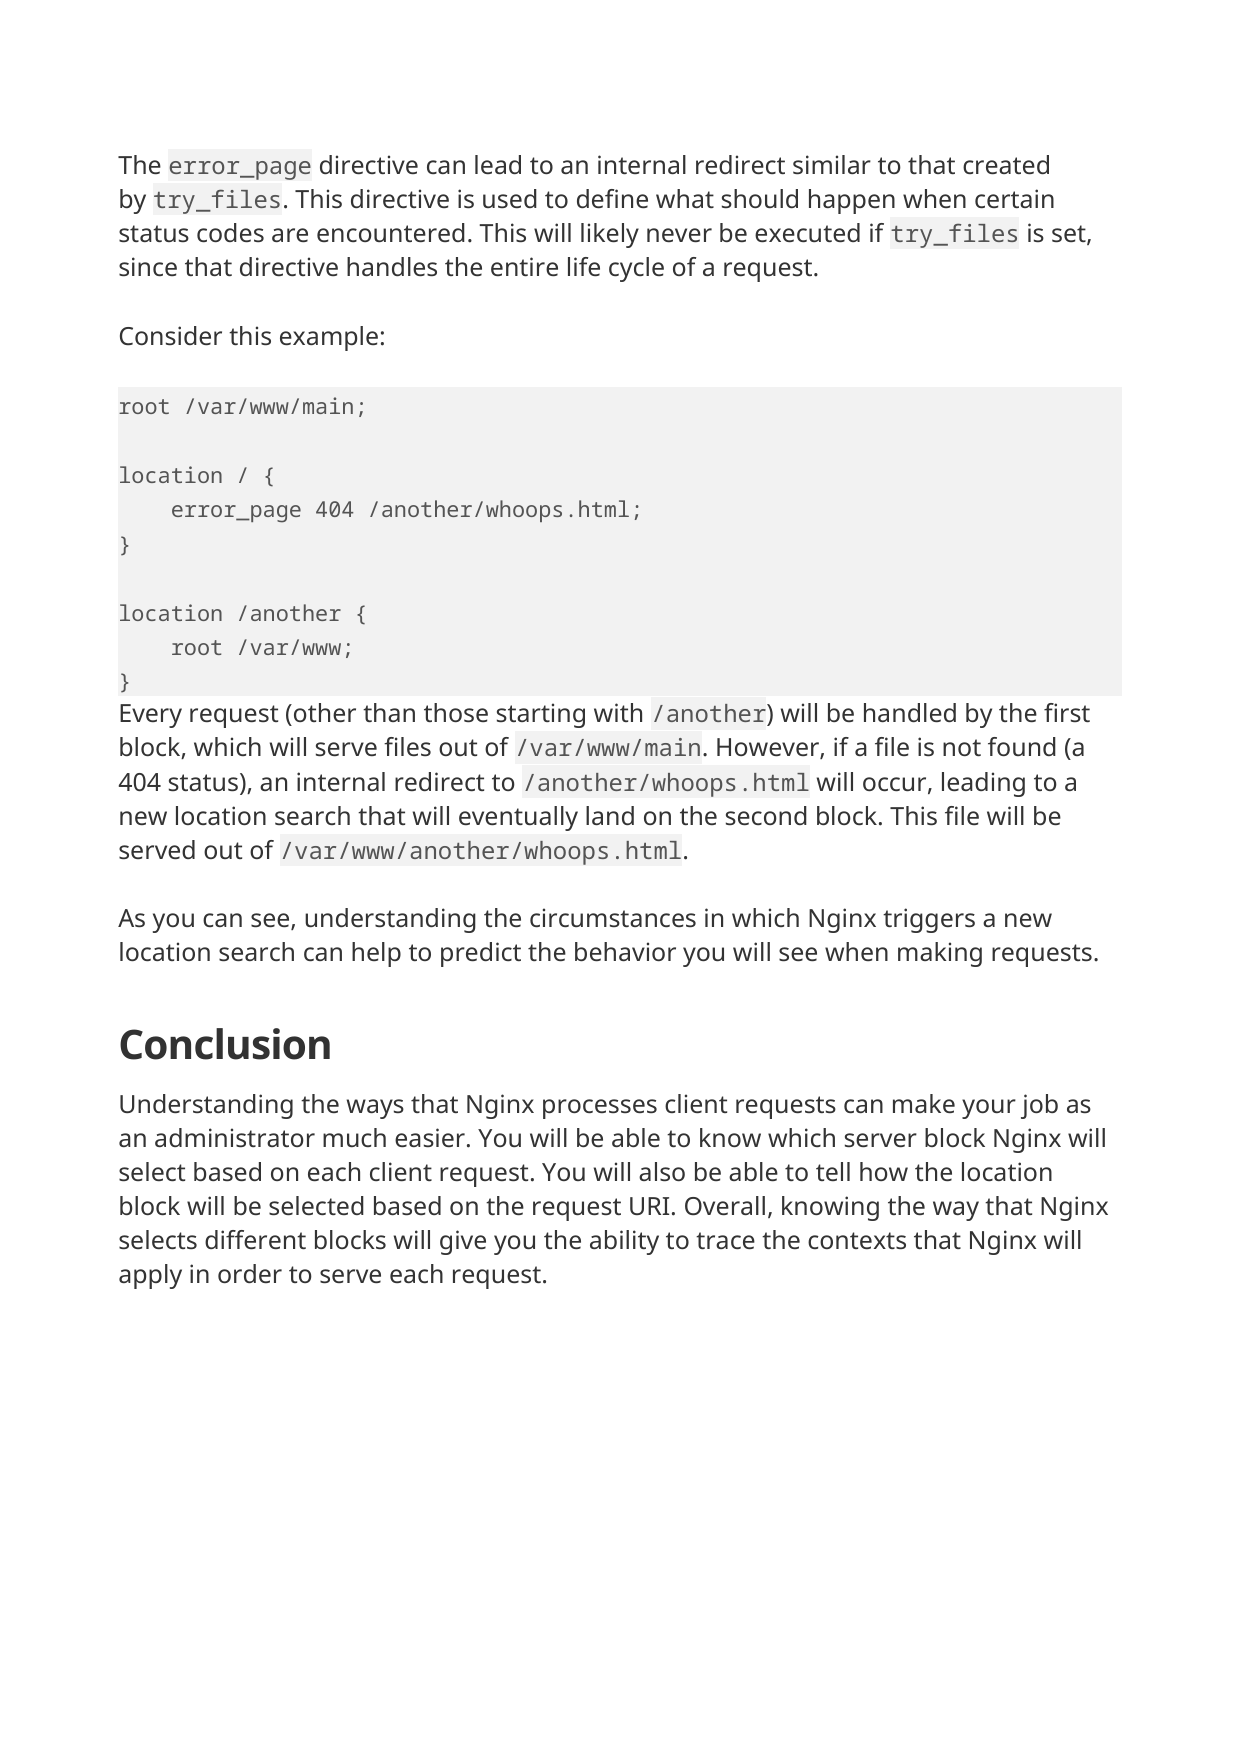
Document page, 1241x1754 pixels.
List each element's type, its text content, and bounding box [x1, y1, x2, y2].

text error_page 404 /another/whoops.html; [118, 490, 1122, 524]
text } [118, 662, 1122, 696]
text The error_page directive can lead to an internal redirect similar to that created by try_files. This directive is used to define what should happen when certain status codes are encountered. This will likely never be executed if try_files is set, since that directive handles the entire life cycle of a request. [118, 148, 1122, 284]
text Every request (other than those starting with /another) will be handled by the first block, which will serve files out of /var/www/main. However, if a file is not found (a 404 status), an internal redirect to /another/whoops.html will occur, leading to a new location search that will eventually land on the second block. This file will be served out of /var/www/another/whoops.html. [118, 696, 1122, 866]
text location /another { [118, 593, 1122, 627]
text Understanding the ways that Nginx processes client requests can make your job as an administrator much easier. You will be able to know which server block Nginx will select based on each client request. You will also be able to tell how the location block will be selected based on the request URI. Overall, knowing the way that Nginx selects different blocks will give you the ability to trace the contexts that Nginx will apply in order to serve each request. [118, 1087, 1122, 1291]
text As you can see, understanding the circumstances in which Nginx triggers a new location search can help to predict the behavior you will see when making requests. [118, 901, 1122, 969]
text location / { [118, 455, 1122, 490]
text Conclusion [118, 1016, 1122, 1071]
text Consider this example: [118, 318, 1122, 352]
text } [118, 524, 1122, 558]
text root /var/www/main; [118, 387, 1122, 421]
text root /var/www; [118, 627, 1122, 662]
